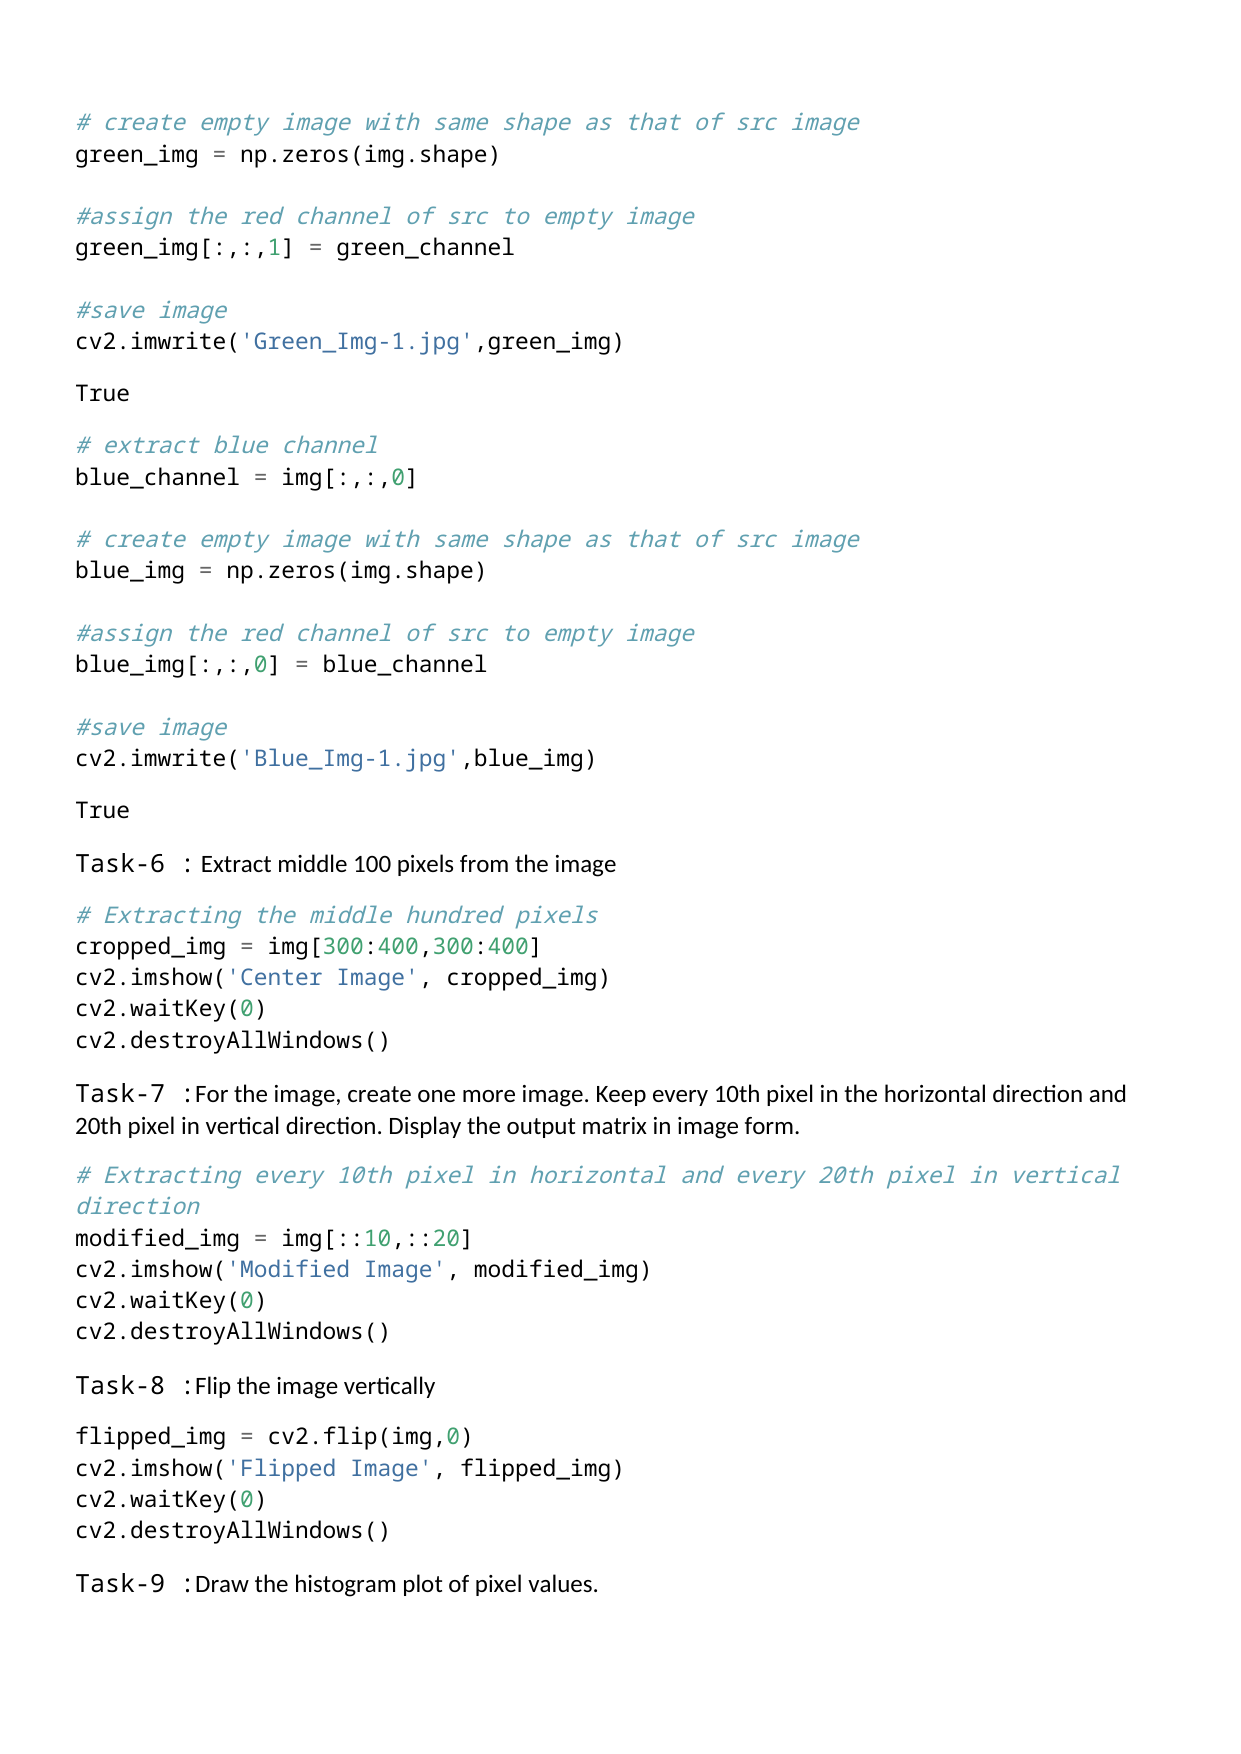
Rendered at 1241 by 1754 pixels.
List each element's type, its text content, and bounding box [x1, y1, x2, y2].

text # Extracting the middle hundred pixels cropped_img = img[300:400,300:400] cv2.imshow('Center Image', cropped_img) cv2.waitKey(0) cv2.destroyAllWindows() [75, 899, 1165, 1055]
text Task-9 :Draw the histogram plot of pixel values. [75, 1566, 1165, 1600]
text True [75, 377, 1165, 408]
text # extract blue channel blue_channel = img[:,:,0] # create empty image with same shape as that of src image blue_img = np.zeros(img.shape) #assign the red channel of src to empty image blue_img[:,:,0] = blue_channel #save image cv2.imwrite('Blue_Img-1.jpg',blue_img) [75, 429, 1165, 773]
text Task-8 :Flip the image vertically [75, 1367, 1165, 1401]
text # Extracting every 10th pixel in horizontal and every 20th pixel in vertical direction modified_img = img[::10,::20] cv2.imshow('Modified Image', modified_img) cv2.waitKey(0) cv2.destroyAllWindows() [75, 1159, 1165, 1347]
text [75, 75, 1165, 356]
text True [75, 794, 1165, 825]
text Task-6 : Extract middle 100 pixels from the image [75, 846, 1165, 880]
text Task-7 :For the image, create one more image. Keep every 10th pixel in the horizontal direction and 20th pixel in vertical direction. Display the output matrix in image form. [75, 1076, 1165, 1140]
text flipped_img = cv2.flip(img,0) cv2.imshow('Flipped Image', flipped_img) cv2.waitKey(0) cv2.destroyAllWindows() [75, 1420, 1165, 1545]
